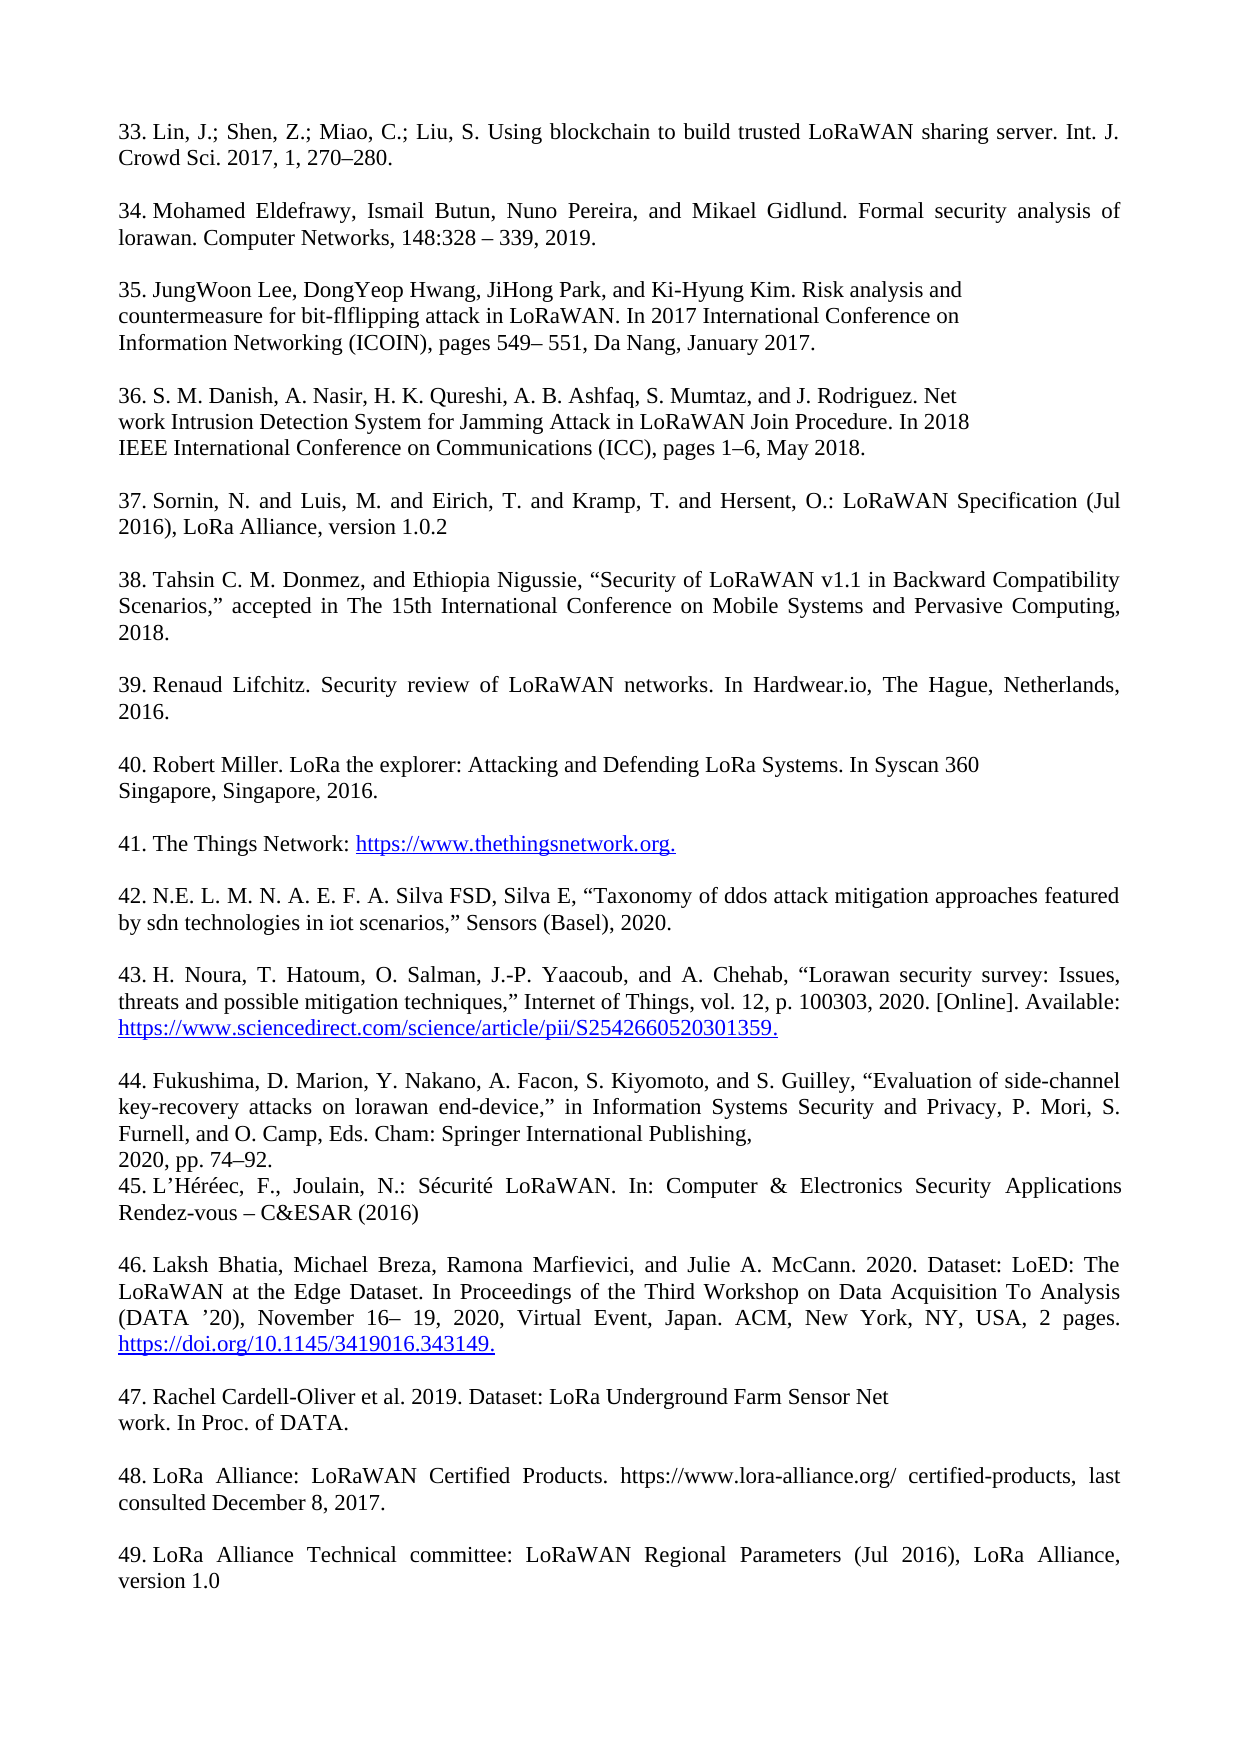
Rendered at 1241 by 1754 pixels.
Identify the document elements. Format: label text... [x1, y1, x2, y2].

list Rachel Cardell-Oliver et al. 2019. Dataset: LoRa Underground Farm Sensor Net [118, 1383, 1122, 1409]
list Sornin, N. and Luis, M. and Eirich, T. and Kramp, T. and Hersent, O.: LoRaWAN Specification (Jul 2016), LoRa Alliance, version 1.0.2 [118, 487, 1122, 540]
list Fukushima, D. Marion, Y. Nakano, A. Facon, S. Kiyomoto, and S. Guilley, “Evaluation of side-channel key-recovery attacks on lorawan end-device,” in Information Systems Security and Privacy, P. Mori, S. Furnell, and O. Camp, Eds. Cham: Springer International Publishing, [118, 1067, 1122, 1146]
list H. Noura, T. Hatoum, O. Salman, J.-P. Yaacoub, and A. Chehab, “Lorawan security survey: Issues, threats and possible mitigation techniques,” Internet of Things, vol. 12, p. 100303, 2020. [Online]. Available: https://www.sciencedirect.com/science/article/pii/S2542660520301359. [118, 961, 1122, 1041]
list L’Héréec, F., Joulain, N.: Sécurité LoRaWAN. In: Computer & Electronics Security Applications Rendez-vous – C&ESAR (2016) [118, 1172, 1122, 1225]
list JungWoon Lee, DongYeop Hwang, JiHong Park, and Ki-Hyung Kim. Risk analysis and [118, 276, 1122, 303]
list Mohamed Eldefrawy, Ismail Butun, Nuno Pereira, and Mikael Gidlund. Formal security analysis of lorawan. Computer Networks, 148:328 – 339, 2019. [118, 197, 1122, 250]
list 2020, pp. 74–92. [118, 1146, 1122, 1172]
list Renaud Lifchitz. Security review of LoRaWAN networks. In Hardwear.io, The Hague, Netherlands, 2016. [118, 672, 1122, 724]
list LoRa Alliance Technical committee: LoRaWAN Regional Parameters (Jul 2016), LoRa Alliance, version 1.0 [118, 1541, 1122, 1594]
list Lin, J.; Shen, Z.; Miao, C.; Liu, S. Using blockchain to build trusted LoRaWAN sharing server. Int. J. Crowd Sci. 2017, 1, 270–280. [118, 118, 1122, 171]
text countermeasure for bit-flflipping attack in LoRaWAN. In 2017 International Conference on [118, 303, 1122, 329]
list The Things Network: https://www.thethingsnetwork.org. [118, 830, 1122, 856]
text work Intrusion Detection System for Jamming Attack in LoRaWAN Join Procedure. In 2018 [118, 408, 1122, 434]
list LoRa Alliance: LoRaWAN Certified Products. https://www.lora-alliance.org/ certified-products, last consulted December 8, 2017. [118, 1462, 1122, 1515]
text IEEE International Conference on Communications (ICC), pages 1–6, May 2018. [118, 434, 1122, 461]
list Laksh Bhatia, Michael Breza, Ramona Marfievici, and Julie A. McCann. 2020. Dataset: LoED: The LoRaWAN at the Edge Dataset. In Proceedings of the Third Workshop on Data Acquisition To Analysis (DATA ’20), November 16– 19, 2020, Virtual Event, Japan. ACM, New York, NY, USA, 2 pages. https://doi.org/10.1145/3419016.343149. [118, 1251, 1122, 1357]
list Tahsin C. M. Donmez, and Ethiopia Nigussie, “Security of LoRaWAN v1.1 in Backward Compatibility Scenarios,” accepted in The 15th International Conference on Mobile Systems and Pervasive Computing, 2018. [118, 566, 1122, 645]
text Singapore, Singapore, 2016. [118, 777, 1122, 803]
list Robert Miller. LoRa the explorer: Attacking and Defending LoRa Systems. In Syscan 360 [118, 751, 1122, 777]
text Information Networking (ICOIN), pages 549– 551, Da Nang, January 2017. [118, 329, 1122, 355]
list S. M. Danish, A. Nasir, H. K. Qureshi, A. B. Ashfaq, S. Mumtaz, and J. Rodriguez. Net [118, 382, 1122, 408]
text work. In Proc. of DATA. [118, 1409, 1122, 1436]
list N.E. L. M. N. A. E. F. A. Silva FSD, Silva E, “Taxonomy of ddos attack mitigation approaches featured by sdn technologies in iot scenarios,” Sensors (Basel), 2020. [118, 882, 1122, 935]
